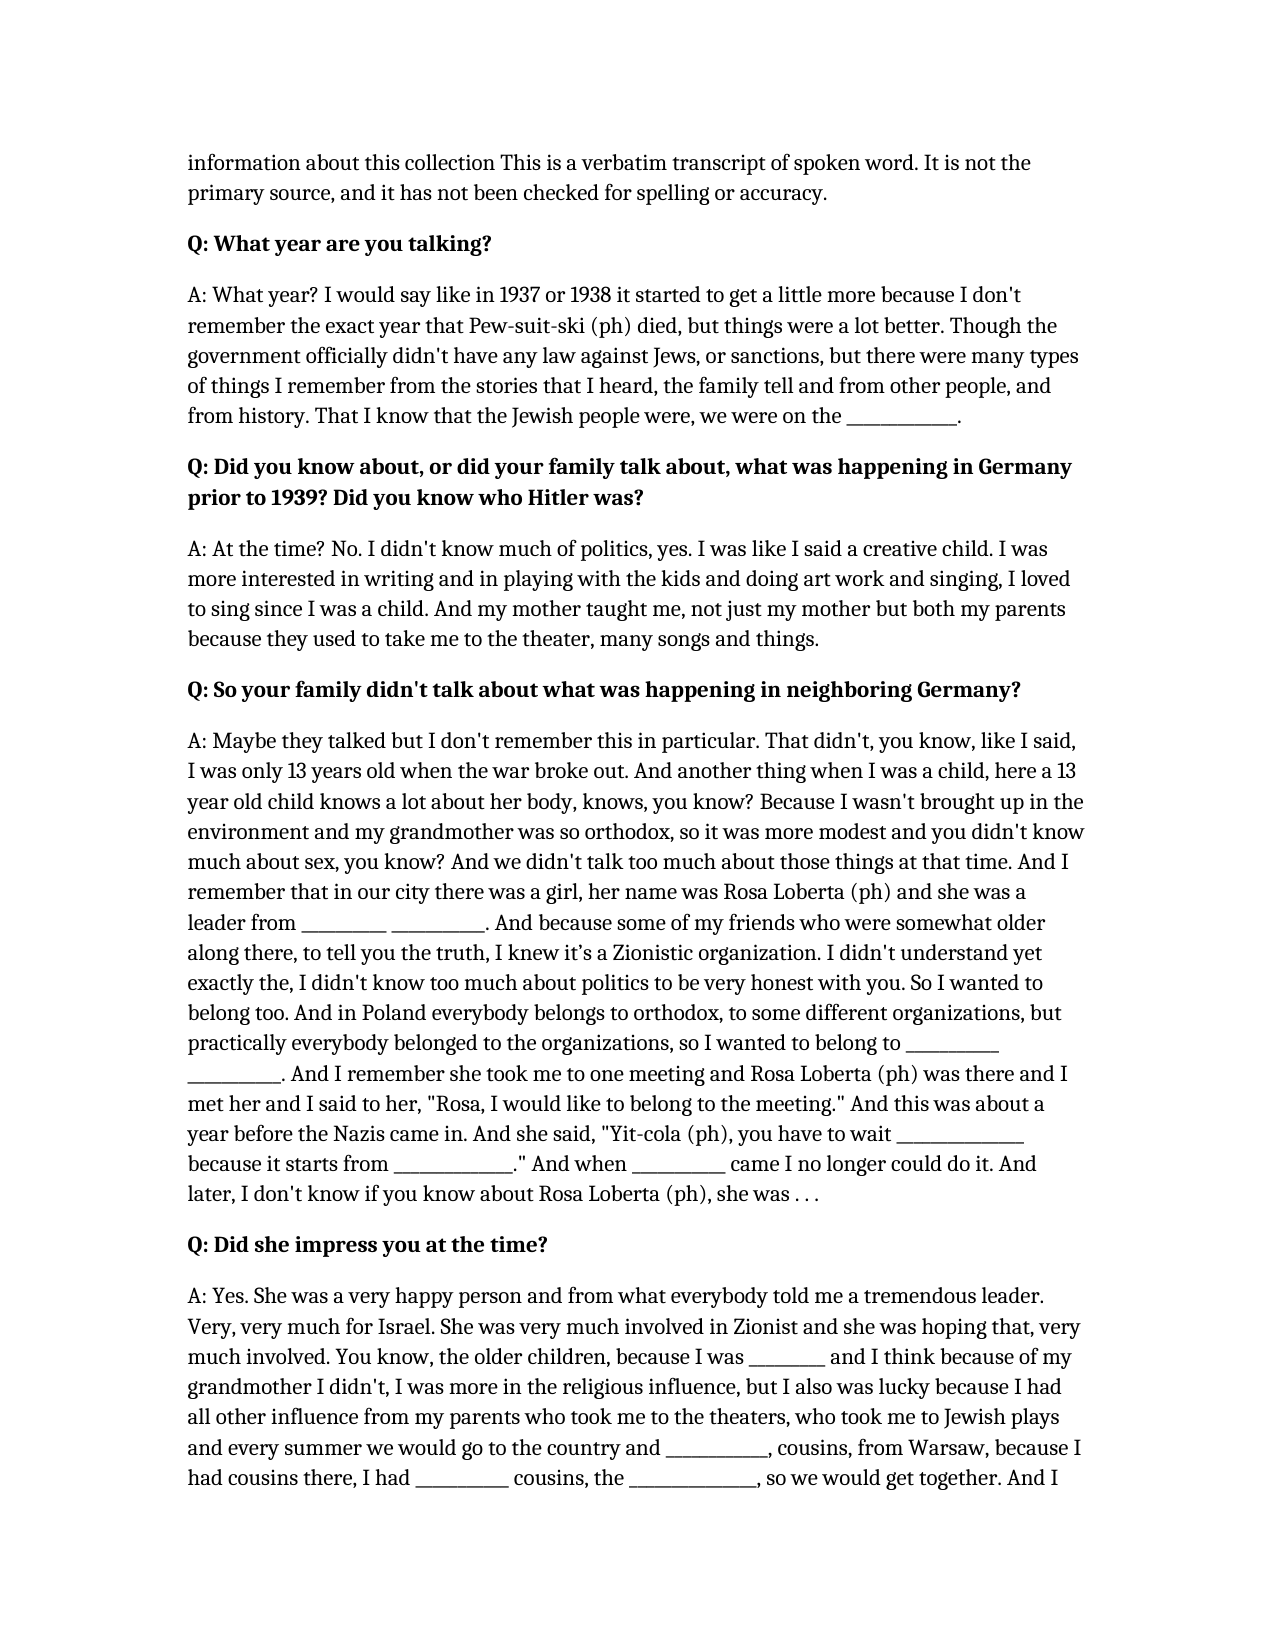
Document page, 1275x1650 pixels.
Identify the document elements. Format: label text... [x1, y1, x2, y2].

text A: At the time? No. I didn't know much of politics, yes. I was like I said a creative child. I was more interested in writing and in playing with the kids and doing art work and singing, I loved to sing since I was a child. And my mother taught me, not just my mother but both my parents because they used to take me to the theater, many songs and things. [187, 535, 1087, 652]
text Q: So your family didn't talk about what was happening in neighboring Germany? [187, 677, 1087, 703]
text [187, 150, 1087, 207]
text Q: Did you know about, or did your family talk about, what was happening in Germany prior to 1939? Did you know who Hitler was? [187, 454, 1087, 511]
text A: Maybe they talked but I don't remember this in particular. That didn't, you know, like I said, I was only 13 years old when the war broke out. And another thing when I was a child, here a 13 year old child knows a lot about her body, knows, you know? Because I wasn't brought up in the environment and my grandmother was so orthodox, so it was more modest and you didn't know much about sex, you know? And we didn't talk too much about those things at that time. And I remember that in our city there was a girl, her name was Rosa Loberta (ph) and she was a leader from __________ ___________. And because some of my friends who were somewhat older along there, to tell you the truth, I knew it’s a Zionistic organization. I didn't understand yet exactly the, I didn't know too much about politics to be very honest with you. So I wanted to belong too. And in Poland everybody belongs to orthodox, to some different organizations, but practically everybody belonged to the organizations, so I wanted to belong to ___________ ___________. And I remember she took me to one meeting and Rosa Loberta (ph) was there and I met her and I said to her, "Rosa, I would like to belong to the meeting." And this was about a year before the Nazis came in. And she said, "Yit-cola (ph), you have to wait _______________ because it starts from ______________." And when ___________ came I no longer could do it. And later, I don't know if you know about Rosa Loberta (ph), she was . . . [187, 728, 1087, 1208]
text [187, 1283, 1087, 1491]
text Q: What year are you talking? [187, 231, 1087, 258]
text Q: Did she impress you at the time? [187, 1232, 1087, 1259]
text A: What year? I would say like in 1937 or 1938 it started to get a little more because I don't remember the exact year that Pew-suit-ski (ph) died, but things were a lot better. Though the government officially didn't have any law against Jews, or sanctions, but there were many types of things I remember from the stories that I heard, the family tell and from other people, and from history. That I know that the Jewish people were, we were on the _____________. [187, 282, 1087, 429]
